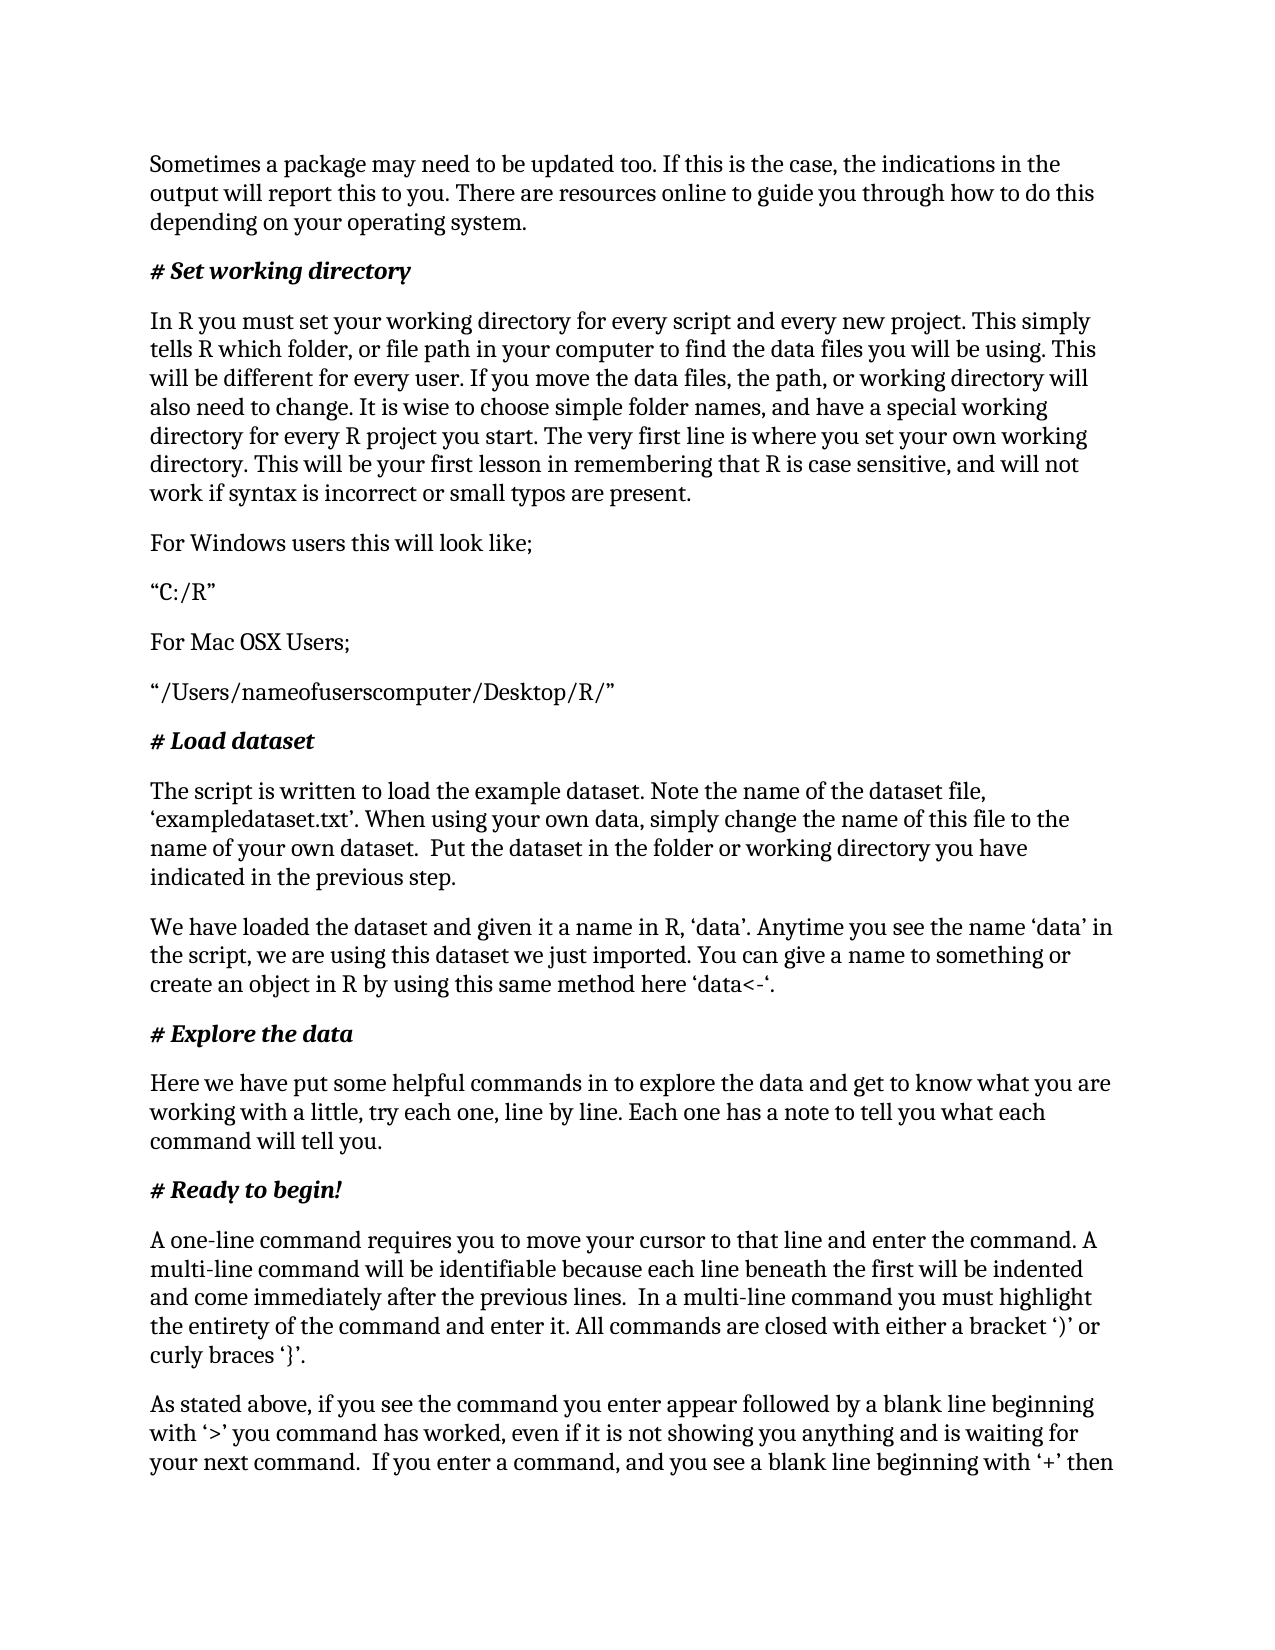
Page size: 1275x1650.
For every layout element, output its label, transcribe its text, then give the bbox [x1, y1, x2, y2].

text # Explore the data [150, 1019, 1125, 1048]
text “C:/R” [150, 578, 1125, 607]
text We have loaded the dataset and given it a name in R, ‘data’. Anytime you see the name ‘data’ in the script, we are using this dataset we just imported. You can give a name to something or create an object in R by using this same method here ‘data<-‘. [150, 912, 1125, 999]
text In R you must set your working directory for every script and every new project. This simply tells R which folder, or file path in your computer to find the data files you will be using. This will be different for every user. If you move the data files, the path, or working directory will also need to change. It is wise to choose simple folder names, and have a special working directory for every R project you start. The very first line is where you set your own working directory. This will be your first lesson in remembering that R is case sensitive, and will not work if syntax is incorrect or small typos are present. [150, 307, 1125, 508]
text For Mac OSX Users; [150, 628, 1125, 657]
text # Set working directory [150, 257, 1125, 286]
text # Load dataset [150, 727, 1125, 756]
text “/Users/nameofuserscomputer/Desktop/R/” [150, 677, 1125, 706]
text The script is written to load the example dataset. Note the name of the dataset file, ‘exampledataset.txt’. When using your own data, simply change the name of this file to the name of your own dataset. Put the dataset in the folder or working directory you have indicated in the previous step. [150, 777, 1125, 892]
text # Ready to begin! [150, 1176, 1125, 1205]
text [150, 1390, 1125, 1477]
text For Windows users this will look like; [150, 529, 1125, 557]
text Sometimes a package may need to be updated too. If this is the case, the indications in the output will report this to you. There are resources online to guide you through how to do this depending on your operating system. [150, 150, 1125, 236]
text A one-line command requires you to move your cursor to that line and enter the command. A multi-line command will be identifiable because each line beneath the first will be indented and come immediately after the previous lines. In a multi-line command you must highlight the entirety of the command and enter it. All commands are closed with either a bracket ‘)’ or curly braces ‘}’. [150, 1226, 1125, 1369]
text Here we have put some helpful commands in to explore the data and get to know what you are working with a little, try each one, line by line. Each one has a note to tell you what each command will tell you. [150, 1069, 1125, 1155]
